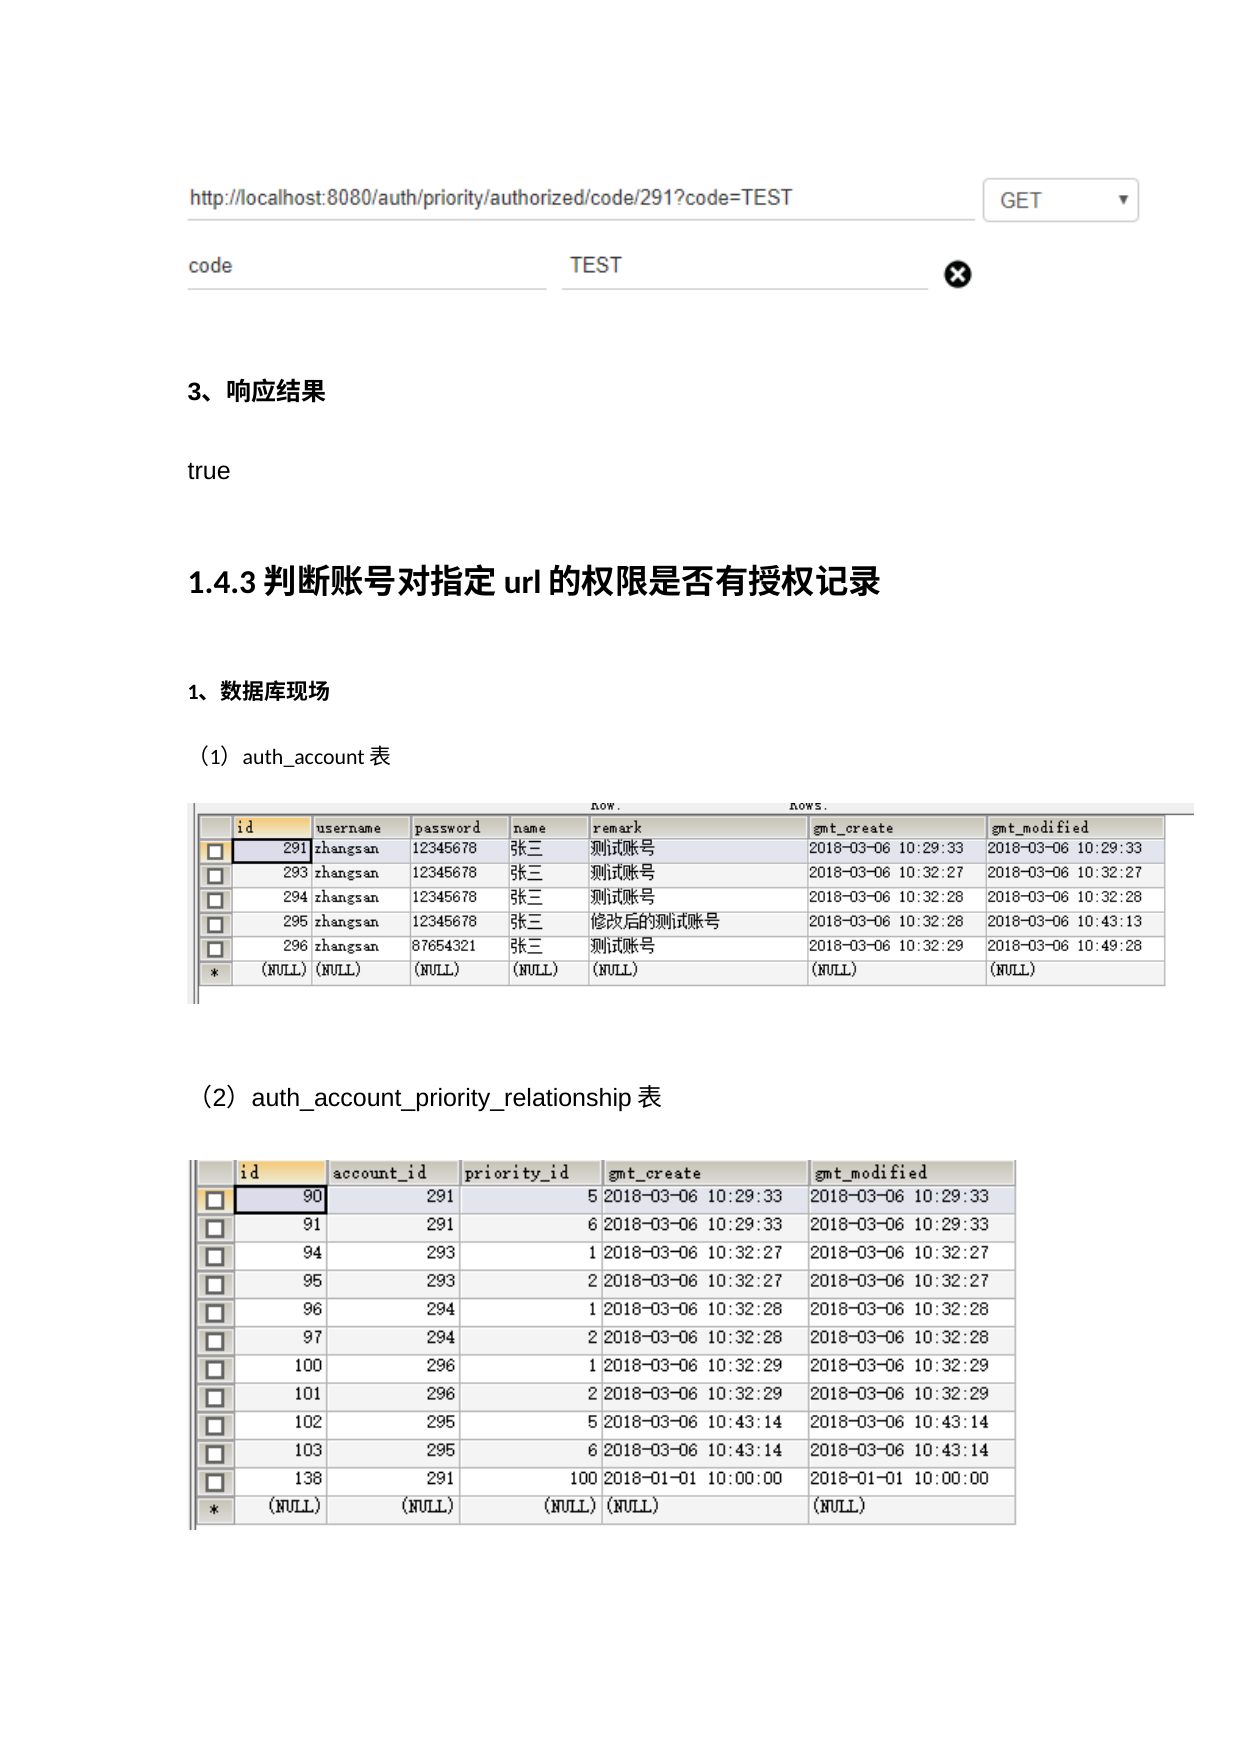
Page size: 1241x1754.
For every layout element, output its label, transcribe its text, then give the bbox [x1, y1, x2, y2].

picture [187, 803, 1194, 1004]
text true [187, 454, 1053, 487]
picture [187, 162, 1152, 298]
subtitle 1.4.3 判断账号对指定url的权限是否有授权记录 [187, 547, 1053, 612]
picture [187, 1160, 1032, 1530]
text 3、响应结果 [187, 357, 1053, 422]
text 1、数据库现场 [187, 673, 1053, 706]
text （1）auth_account表 [187, 738, 1053, 771]
text （2）auth_account_priority_relationship表 [187, 1063, 1053, 1128]
